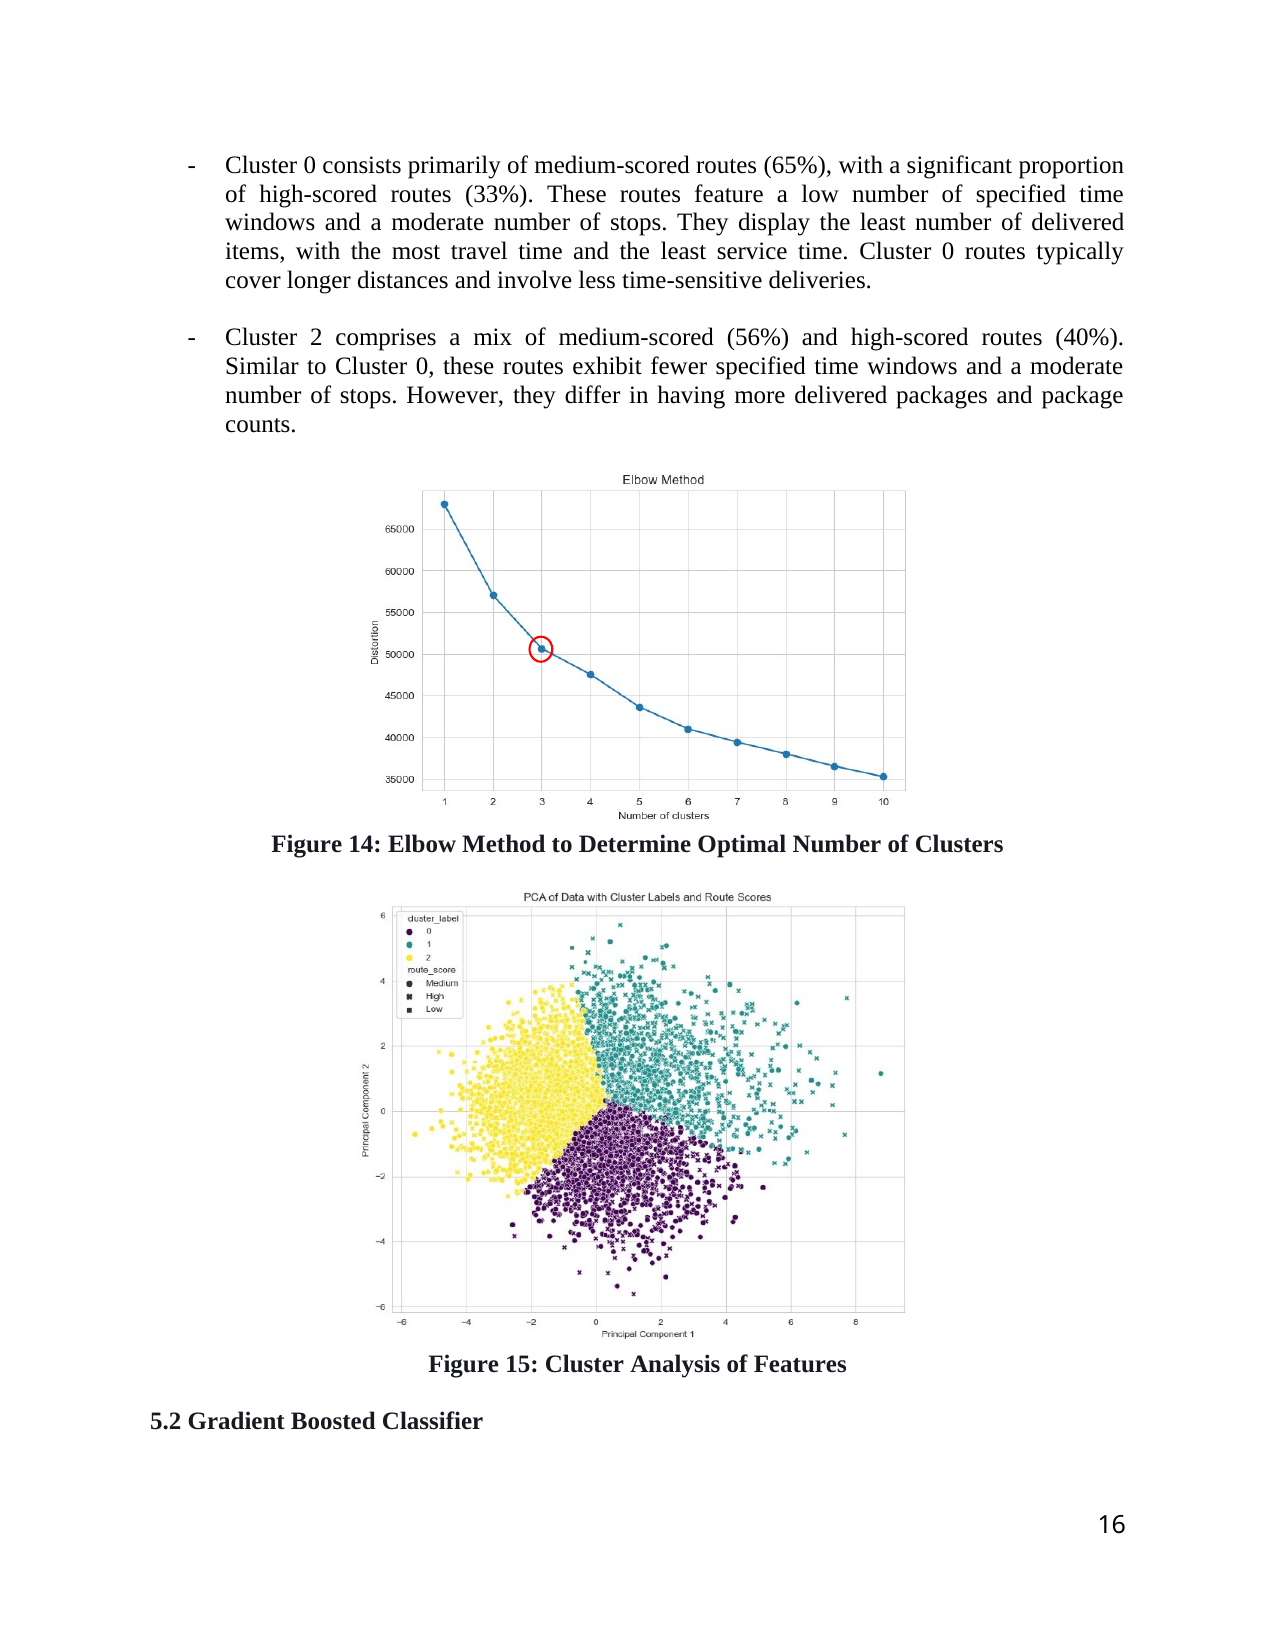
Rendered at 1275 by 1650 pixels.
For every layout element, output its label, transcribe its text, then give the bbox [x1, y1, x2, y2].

text Figure 15: Cluster Analysis of Features [150, 1349, 1125, 1377]
picture [344, 466, 931, 829]
list Cluster 2 comprises a mix of medium-scored (56%) and high-scored routes (40%). Similar to Cluster 0, these routes exhibit fewer specified time windows and a moderate number of stops. However, they differ in having more delivered packages and package counts. [187, 322, 1125, 437]
list Cluster 0 consists primarily of medium-scored routes (65%), with a significant proportion of high-scored routes (33%). These routes feature a low number of specified time windows and a moderate number of stops. They display the least number of delivered items, with the most travel time and the least service time. Cluster 0 routes typically cover longer distances and involve less time-sensitive deliveries. [187, 150, 1125, 294]
text Figure 14: Elbow Method to Determine Optimal Number of Clusters [150, 829, 1125, 857]
picture [352, 886, 923, 1349]
text 5.2 Gradient Boosted Classifier [150, 1406, 1125, 1435]
